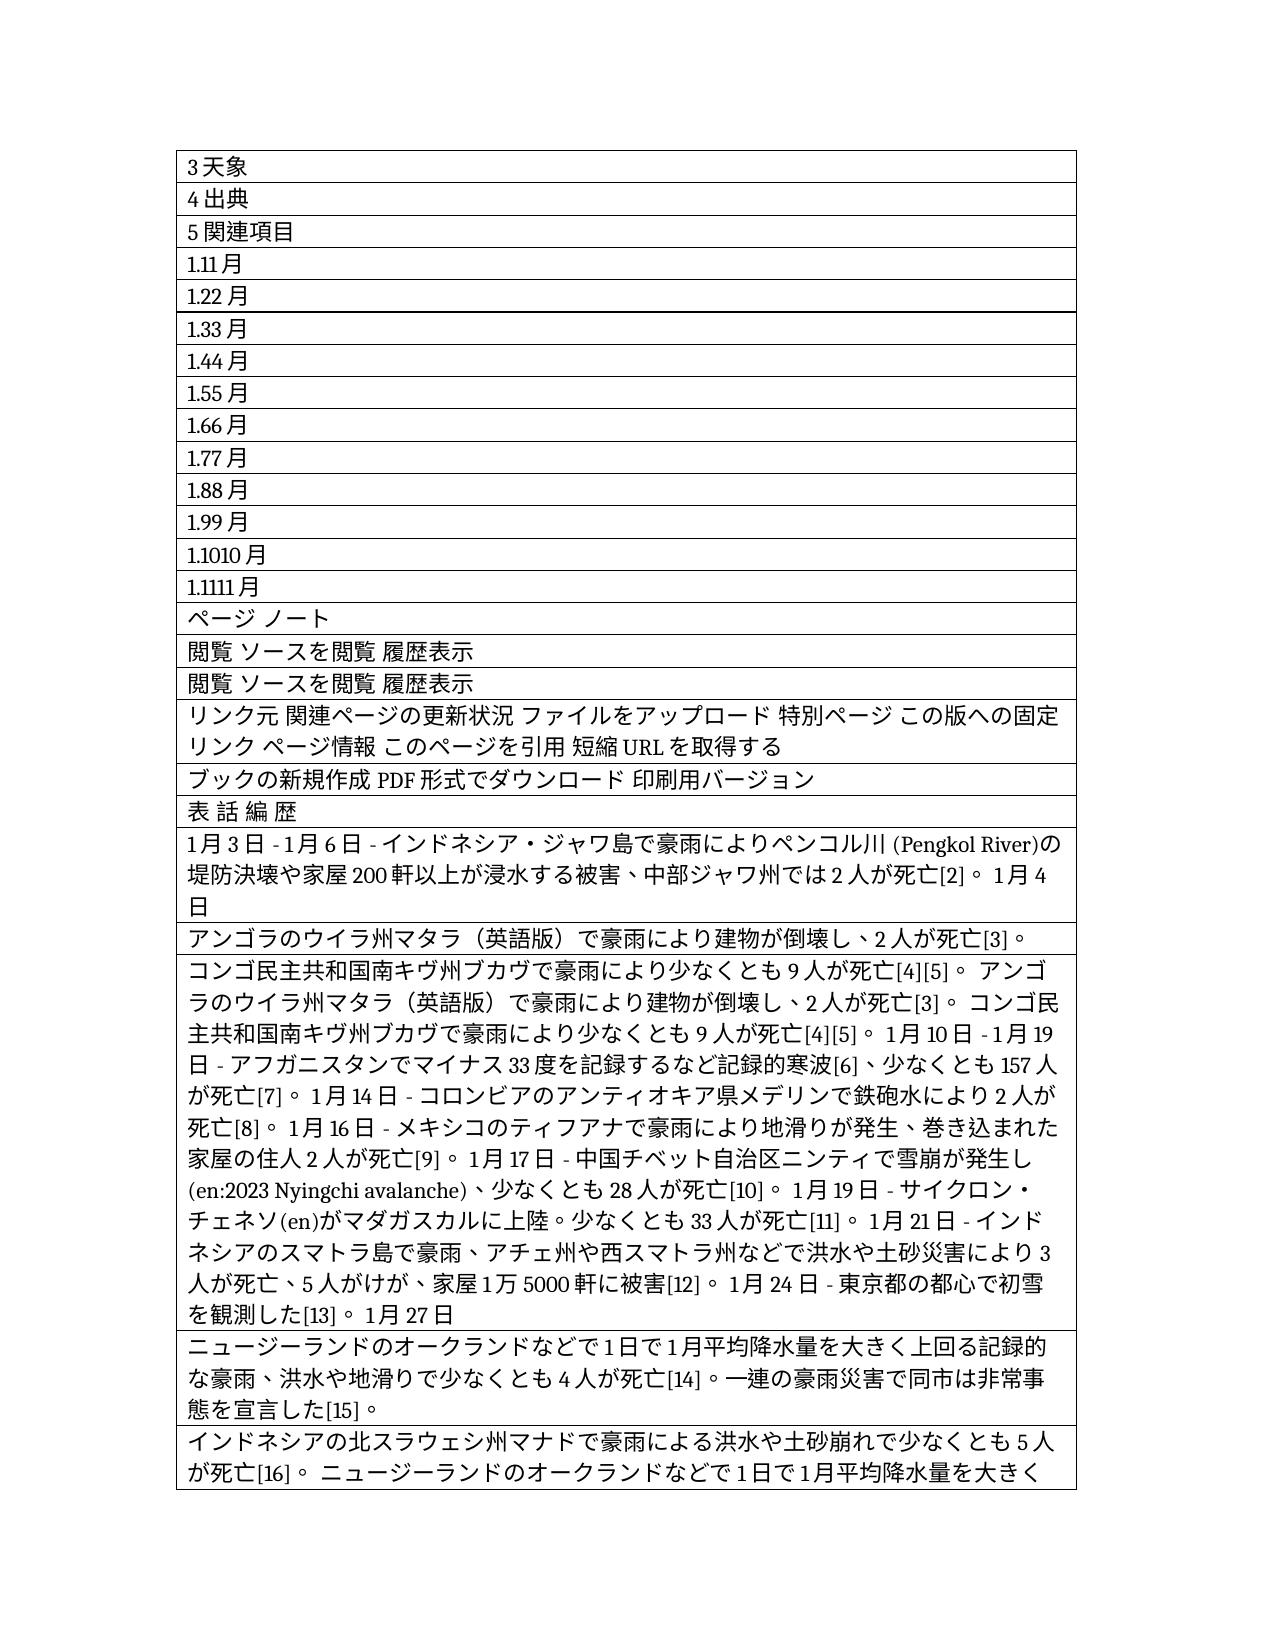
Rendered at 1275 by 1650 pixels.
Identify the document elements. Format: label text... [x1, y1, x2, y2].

table_cell アンゴラのウイラ州マタラ（英語版）で豪雨により建物が倒壊し、2人が死亡[3]。 [177, 923, 1076, 954]
table_cell リンク元 関連ページの更新状況 ファイルをアップロード 特別ページ この版への固定リンク ページ情報 このページを引用 短縮URLを取得する [177, 700, 1076, 762]
table_cell 1.77月 [177, 442, 1076, 473]
table_cell 1.1111月 [177, 571, 1076, 602]
table_cell 閲覧 ソースを閲覧 履歴表示 [177, 668, 1076, 699]
table_cell 閲覧 ソースを閲覧 履歴表示 [177, 635, 1076, 667]
table_cell ページ ノート [177, 603, 1076, 634]
table_cell ニュージーランドのオークランドなどで1日で1月平均降水量を大きく上回る記録的な豪雨、洪水や地滑りで少なくとも4人が死亡[14]。一連の豪雨災害で同市は非常事態を宣言した[15]。 [177, 1331, 1076, 1425]
table_cell 1月3日 - 1月6日 - インドネシア・ジャワ島で豪雨によりペンコル川 (Pengkol River)の堤防決壊や家屋200軒以上が浸水する被害、中部ジャワ州では2人が死亡[2]。 1月4日 [177, 828, 1076, 922]
table_cell 1.1010月 [177, 539, 1076, 570]
table_cell 1.66月 [177, 409, 1076, 441]
table_cell 1.11月 [177, 248, 1076, 279]
table_cell 表 話 編 歴 [177, 796, 1076, 827]
table_cell 1.33月 [177, 313, 1076, 344]
table_cell 1.99月 [177, 506, 1076, 537]
table_cell 1.44月 [177, 345, 1076, 376]
table_cell 1.22月 [177, 280, 1076, 311]
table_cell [177, 1426, 1076, 1488]
table_cell コンゴ民主共和国南キヴ州ブカヴで豪雨により少なくとも9人が死亡[4][5]。 アンゴラのウイラ州マタラ（英語版）で豪雨により建物が倒壊し、2人が死亡[3]。 コンゴ民主共和国南キヴ州ブカヴで豪雨により少なくとも9人が死亡[4][5]。 1月10日 - 1月19日 - アフガニスタンでマイナス33度を記録するなど記録的寒波[6]、少なくとも157人が死亡[7]。 1月14日 - コロンビアのアンティオキア県メデリンで鉄砲水により2人が死亡[8]。 1月16日 - メキシコのティフアナで豪雨により地滑りが発生、巻き込まれた家屋の住人2人が死亡[9]。 1月17日 - 中国チベット自治区ニンティで雪崩が発生し (en:2023 Nyingchi avalanche)、少なくとも28人が死亡[10]。 1月19日 - サイクロン・チェネソ(en)がマダガスカルに上陸。少なくとも33人が死亡[11]。 1月21日 - インドネシアのスマトラ島で豪雨、アチェ州や西スマトラ州などで洪水や土砂災害により3人が死亡、5人がけが、家屋1万5000軒に被害[12]。 1月24日 - 東京都の都心で初雪を観測した[13]。 1月27日 [177, 955, 1076, 1330]
table_cell 4出典 [177, 183, 1076, 214]
table_cell 3天象 [177, 151, 1076, 182]
table_cell ブックの新規作成 PDF 形式でダウンロード 印刷用バージョン [177, 764, 1076, 795]
table_cell 1.88月 [177, 474, 1076, 505]
table_cell 1.55月 [177, 377, 1076, 408]
table_cell 5関連項目 [177, 216, 1076, 247]
